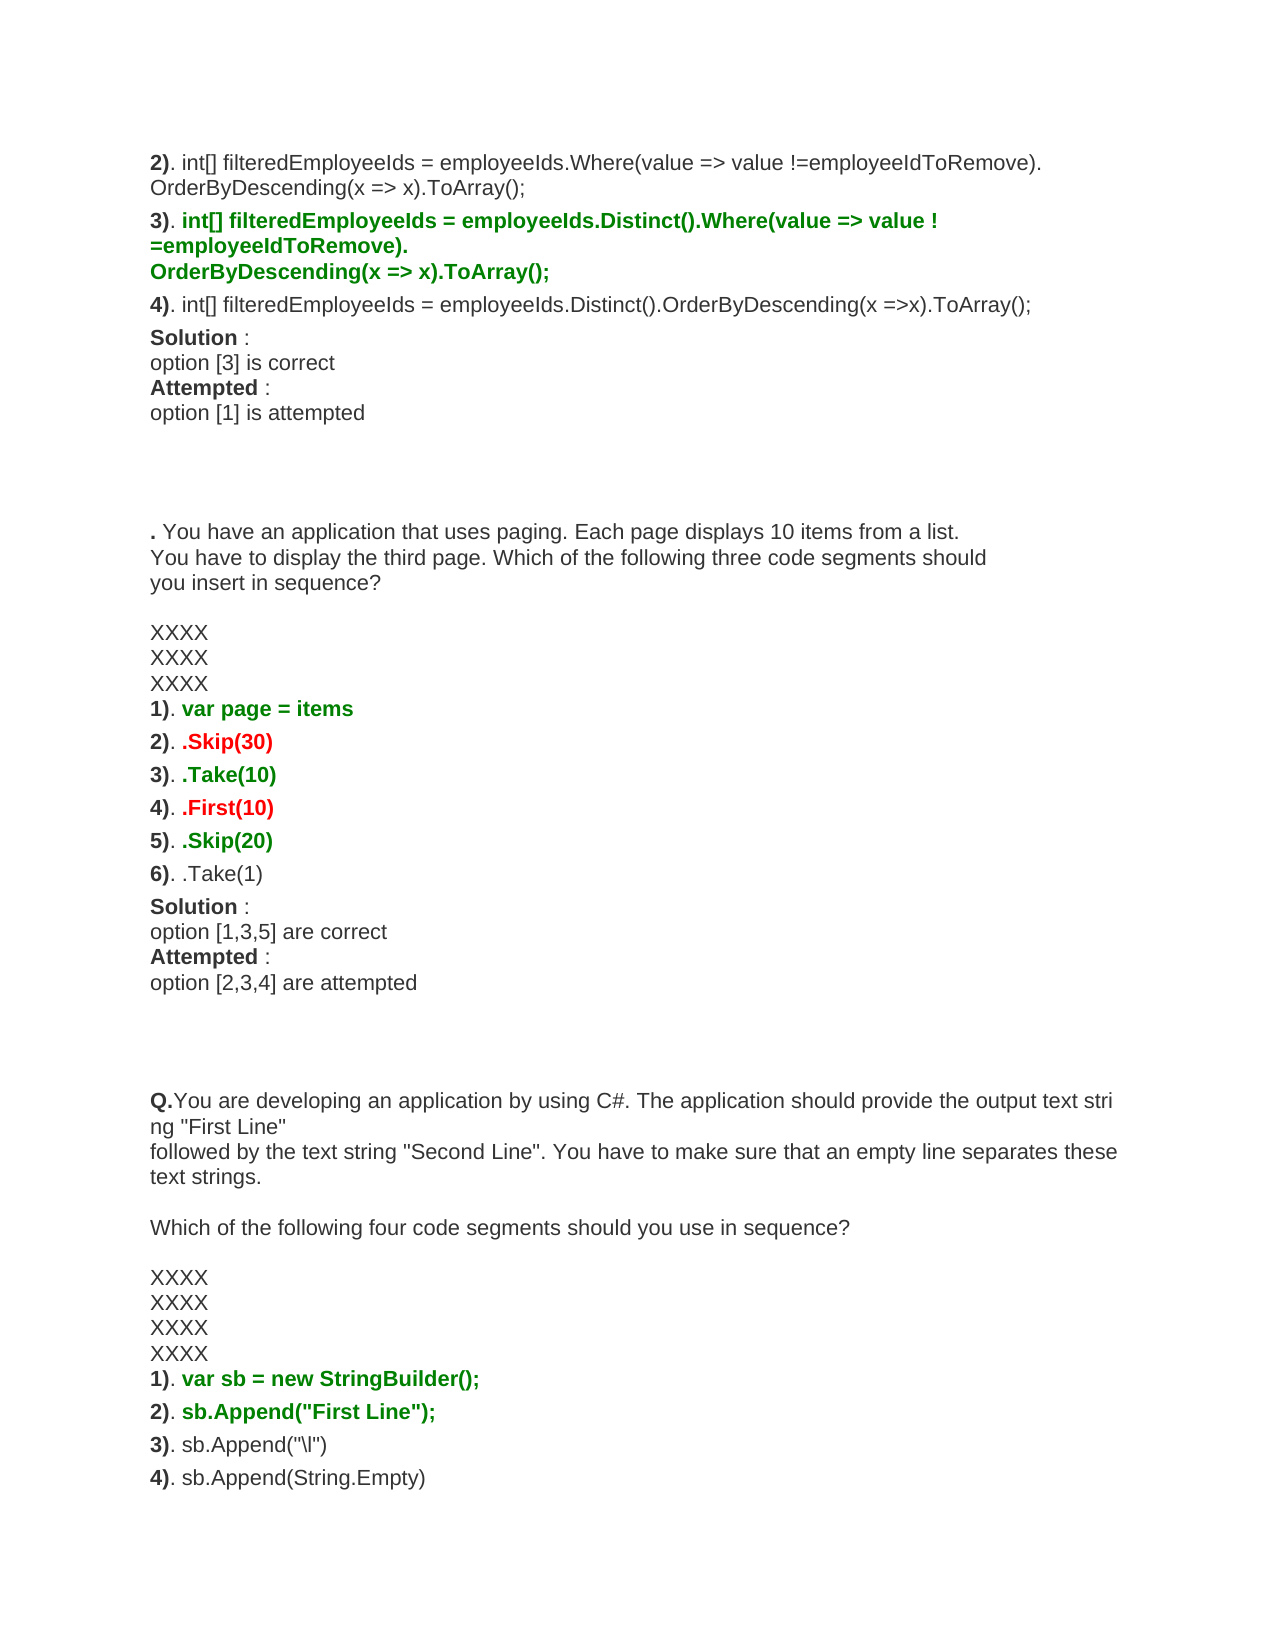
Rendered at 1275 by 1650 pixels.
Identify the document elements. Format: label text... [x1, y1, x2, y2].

text Solution : option [3] is correct [150, 325, 1125, 375]
text 4). .First(10) [150, 795, 1125, 820]
text 4). int[] filteredEmployeeIds = employeeIds.Distinct().OrderByDescending(x =>x).ToArray(); [150, 292, 1125, 317]
text 2). .Skip(30) [150, 729, 1125, 754]
text 1). var sb = new StringBuilder(); [150, 1366, 1125, 1391]
text 3). int[] filteredEmployeeIds = employeeIds.Distinct().Where(value => value !=employeeIdToRemove). OrderByDescending(x => x).ToArray(); [150, 208, 1125, 284]
text 1). var page = items [150, 696, 1125, 721]
text 2). sb.Append("First Line"); [150, 1399, 1125, 1424]
text 2). int[] filteredEmployeeIds = employeeIds.Where(value => value !=employeeIdToRemove). OrderByDescending(x => x).ToArray(); [150, 150, 1125, 200]
text Q.You are developing an application by using C#. The application should provide the output text string "First Line" followed by the text string "Second Line". You have to make sure that an empty line separates these text strings. Which of the following four code segments should you use in sequence? XXXX XXXX XXXX XXXX [150, 1088, 1125, 1366]
text 4). sb.Append(String.Empty) [150, 1465, 1125, 1490]
text Attempted : option [2,3,4] are attempted [150, 944, 1125, 995]
text Attempted : option [1] is attempted [150, 375, 1125, 426]
text . You have an application that uses paging. Each page displays 10 items from a list. You have to display the third page. Which of the following three code segments should you insert in sequence? XXXX XXXX XXXX [150, 519, 1125, 696]
text 6). .Take(1) [150, 861, 1125, 886]
text 3). .Take(10) [150, 762, 1125, 787]
text 3). sb.Append("\l") [150, 1432, 1125, 1457]
text Solution : option [1,3,5] are correct [150, 894, 1125, 944]
text 5). .Skip(20) [150, 828, 1125, 853]
